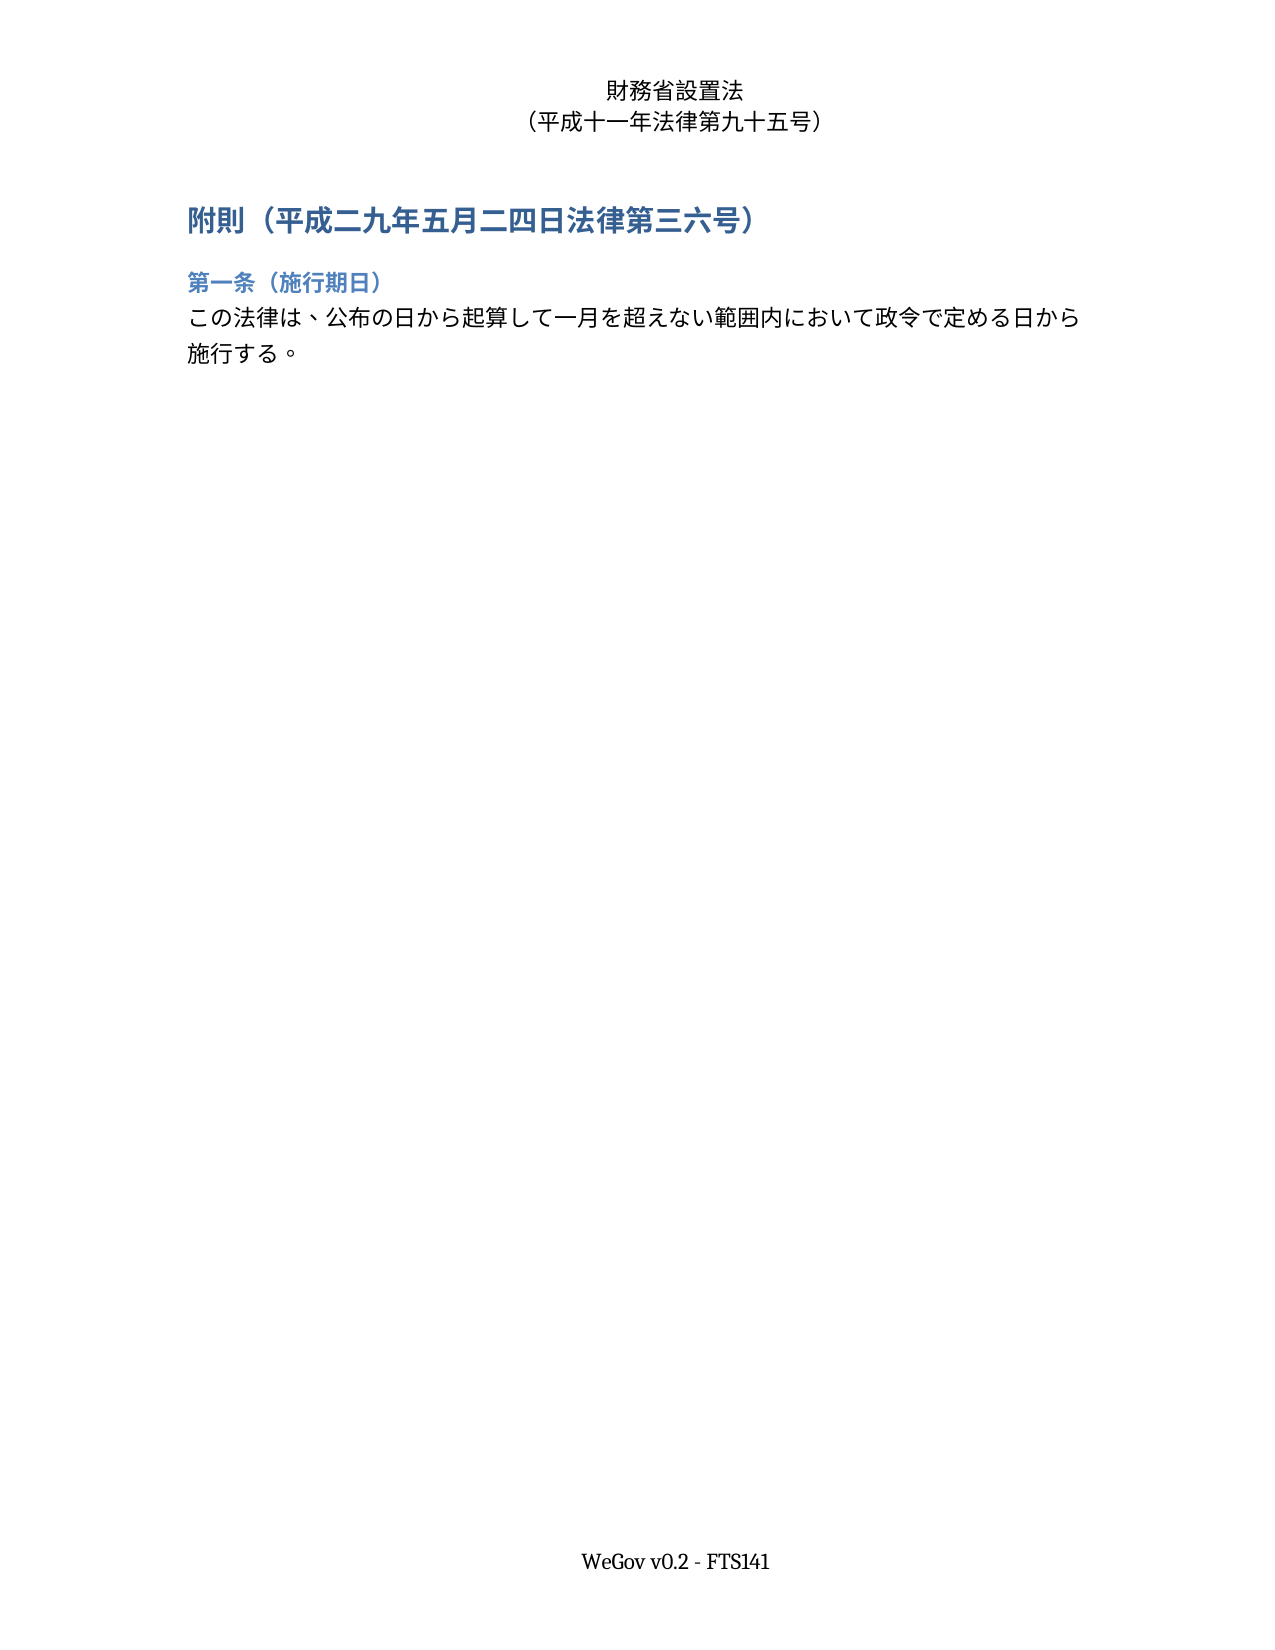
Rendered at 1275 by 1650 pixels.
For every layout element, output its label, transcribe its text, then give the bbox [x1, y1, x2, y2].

subtitle 第一条（施行期日） [187, 266, 1087, 298]
text この法律は、公布の日から起算して一月を超えない範囲内において政令で定める日から施行する。 [187, 302, 1087, 369]
subtitle 附則（平成二九年五月二四日法律第三六号） [187, 200, 1087, 240]
